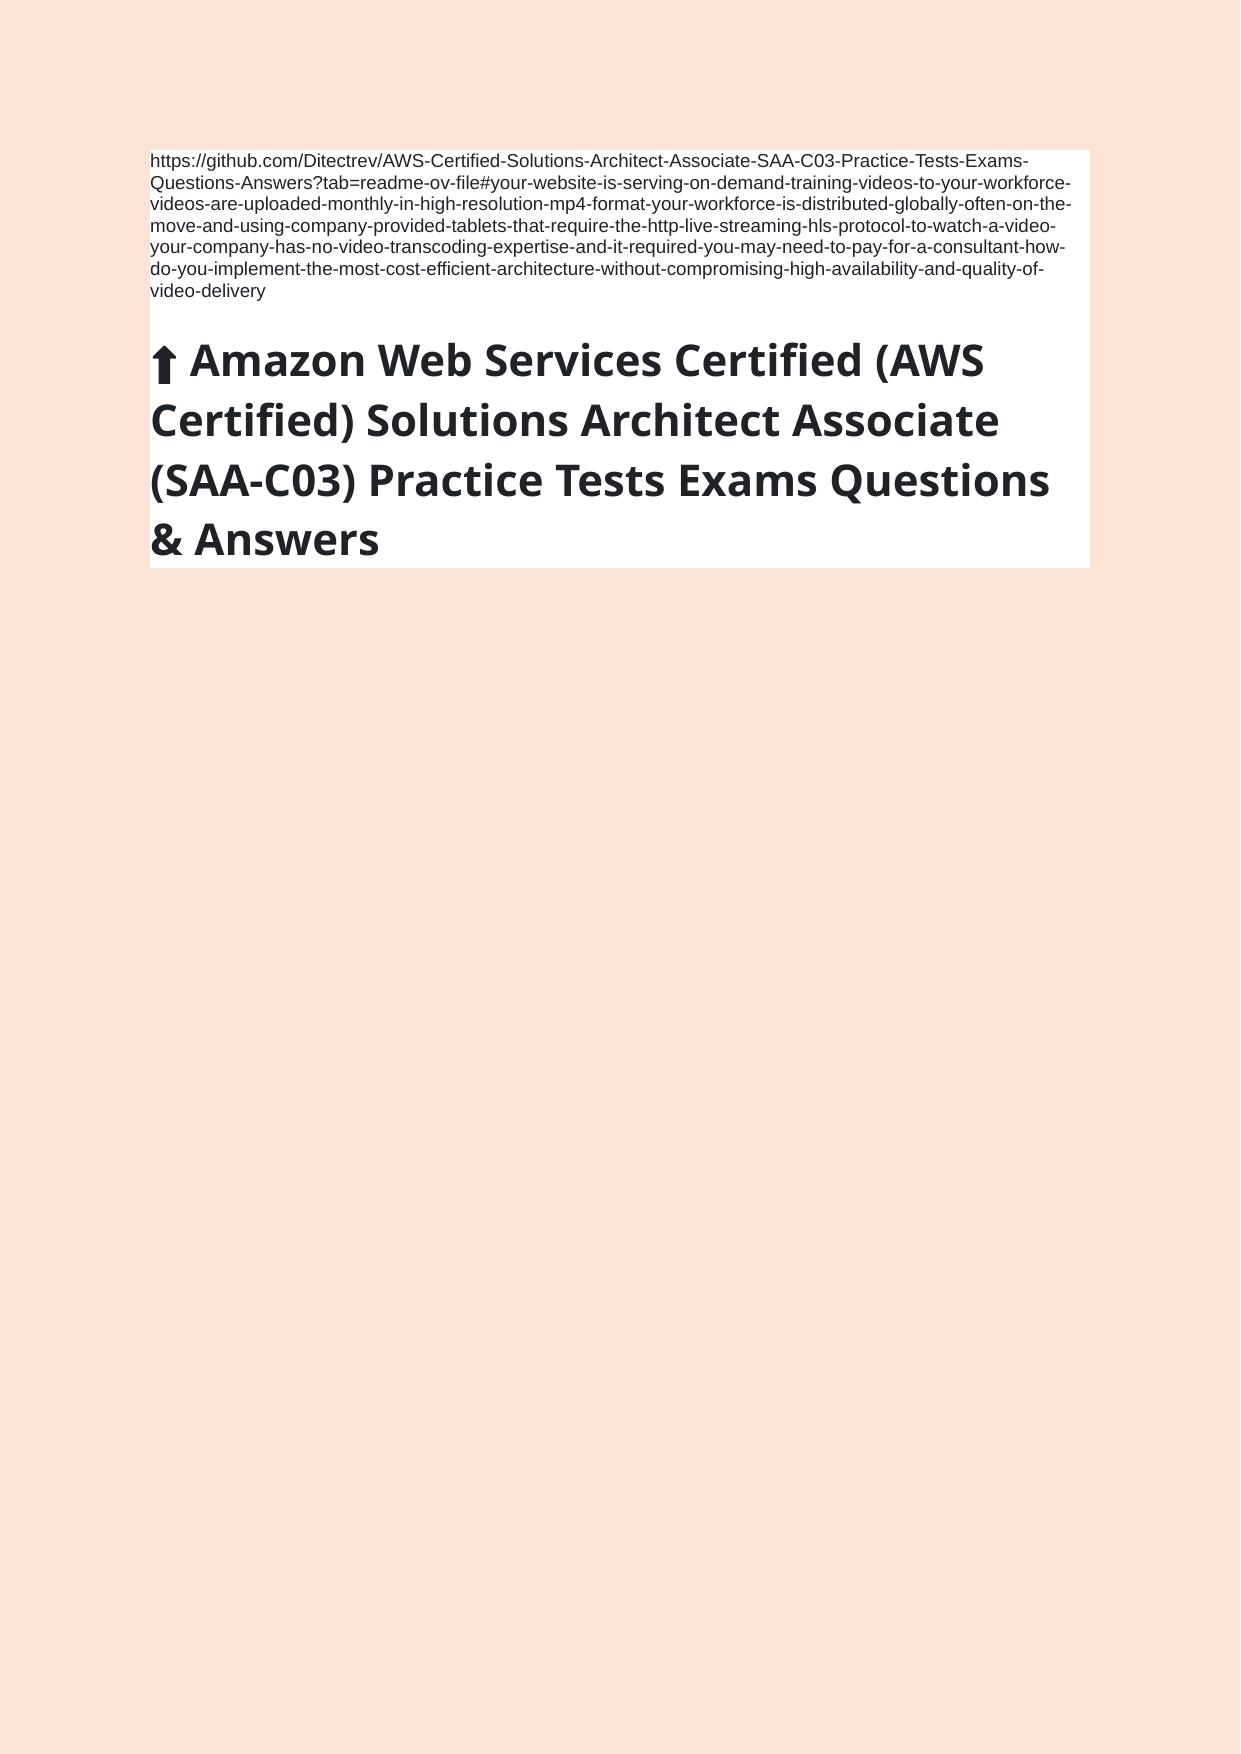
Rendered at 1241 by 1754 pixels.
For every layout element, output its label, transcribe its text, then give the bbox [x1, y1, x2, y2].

text https://github.com/Ditectrev/AWS-Certified-Solutions-Architect-Associate-SAA-C03-Practice-Tests-Exams-Questions-Answers?tab=readme-ov-file#your-website-is-serving-on-demand-training-videos-to-your-workforce-videos-are-uploaded-monthly-in-high-resolution-mp4-format-your-workforce-is-distributed-globally-often-on-the-move-and-using-company-provided-tablets-that-require-the-http-live-streaming-hls-protocol-to-watch-a-video-your-company-has-no-video-transcoding-expertise-and-it-required-you-may-need-to-pay-for-a-consultant-how-do-you-implement-the-most-cost-efficient-architecture-without-compromising-high-availability-and-quality-of-video-delivery [150, 150, 1090, 301]
text ⬆️ Amazon Web Services Certified (AWS Certified) Solutions Architect Associate (SAA-C03) Practice Tests Exams Questions & Answers [150, 330, 1090, 568]
